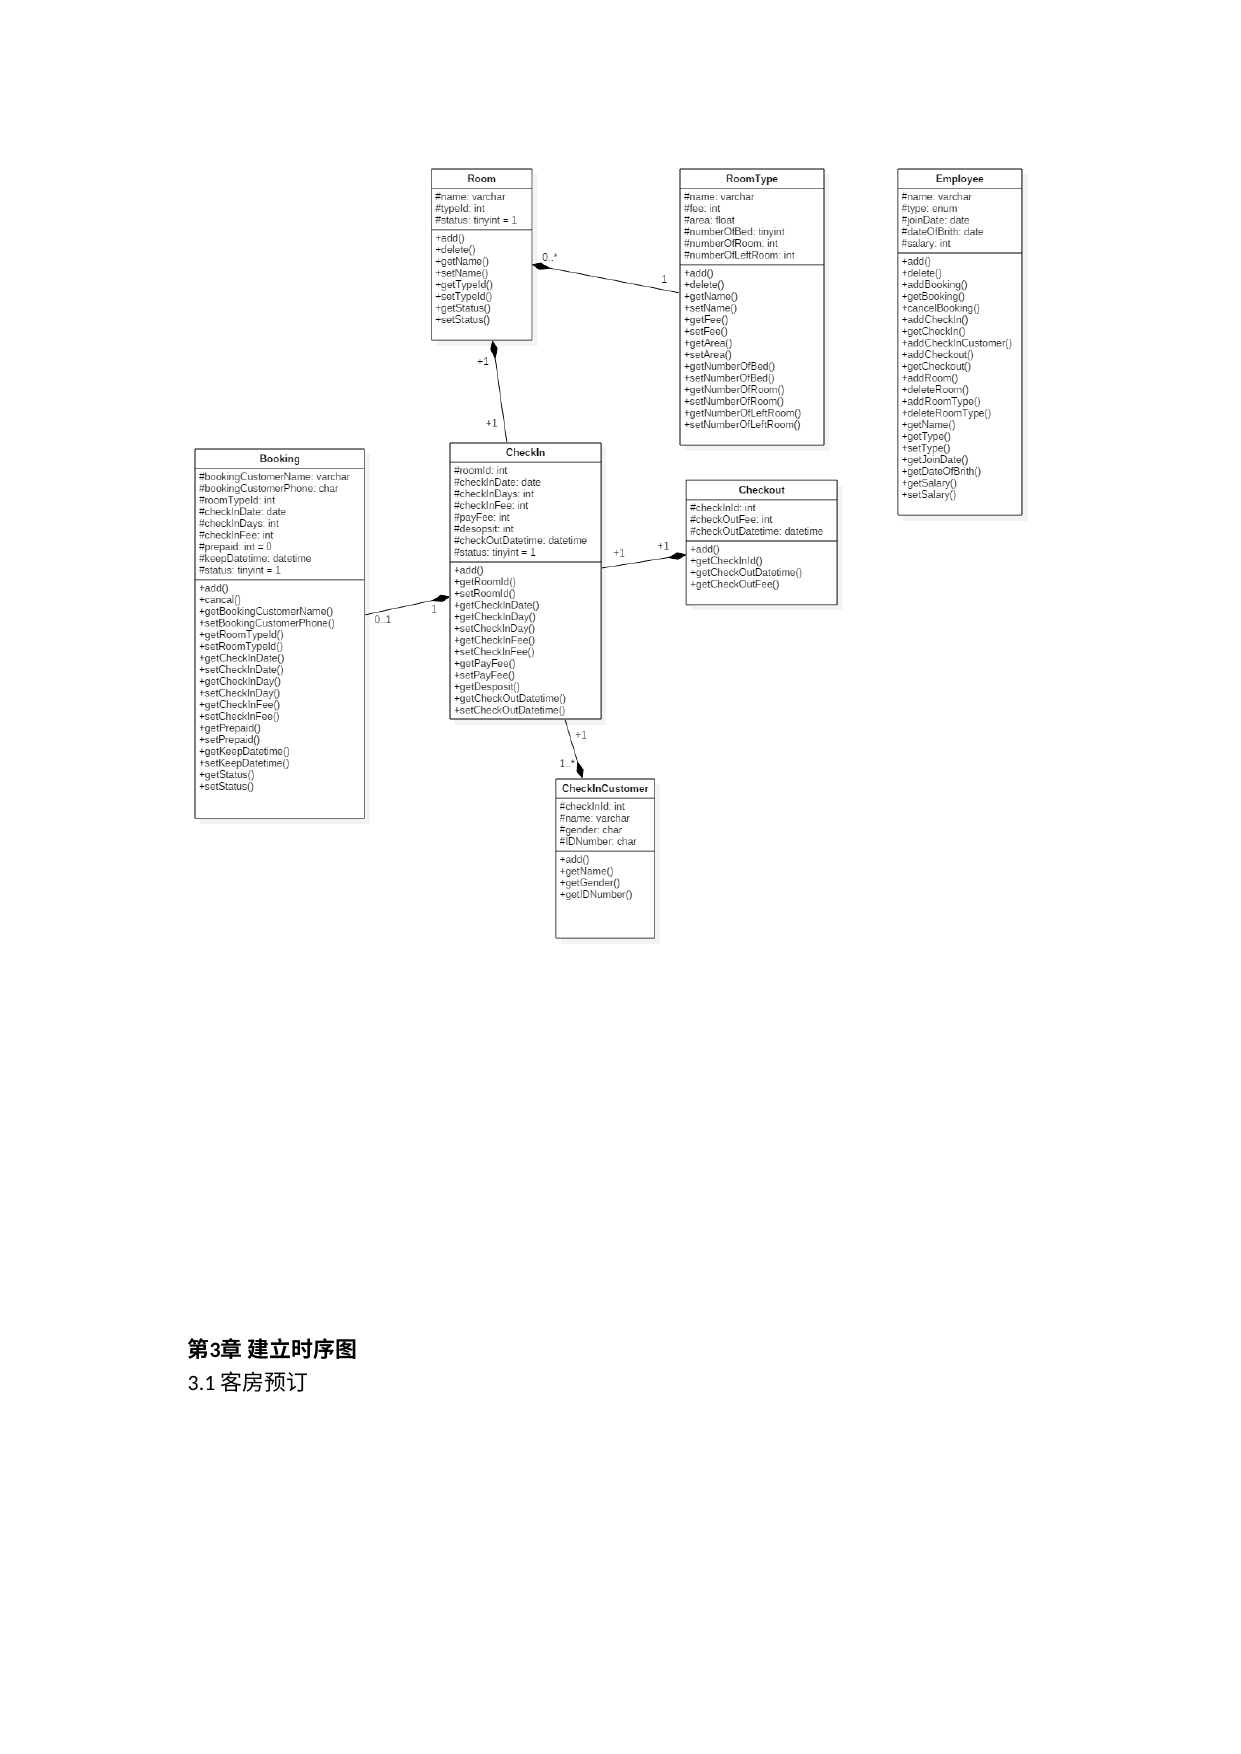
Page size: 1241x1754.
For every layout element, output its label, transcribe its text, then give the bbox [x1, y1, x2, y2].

list 建立时序图 [187, 1332, 1053, 1364]
picture [187, 162, 1052, 969]
text 3.1 客房预订 [187, 1364, 1053, 1397]
